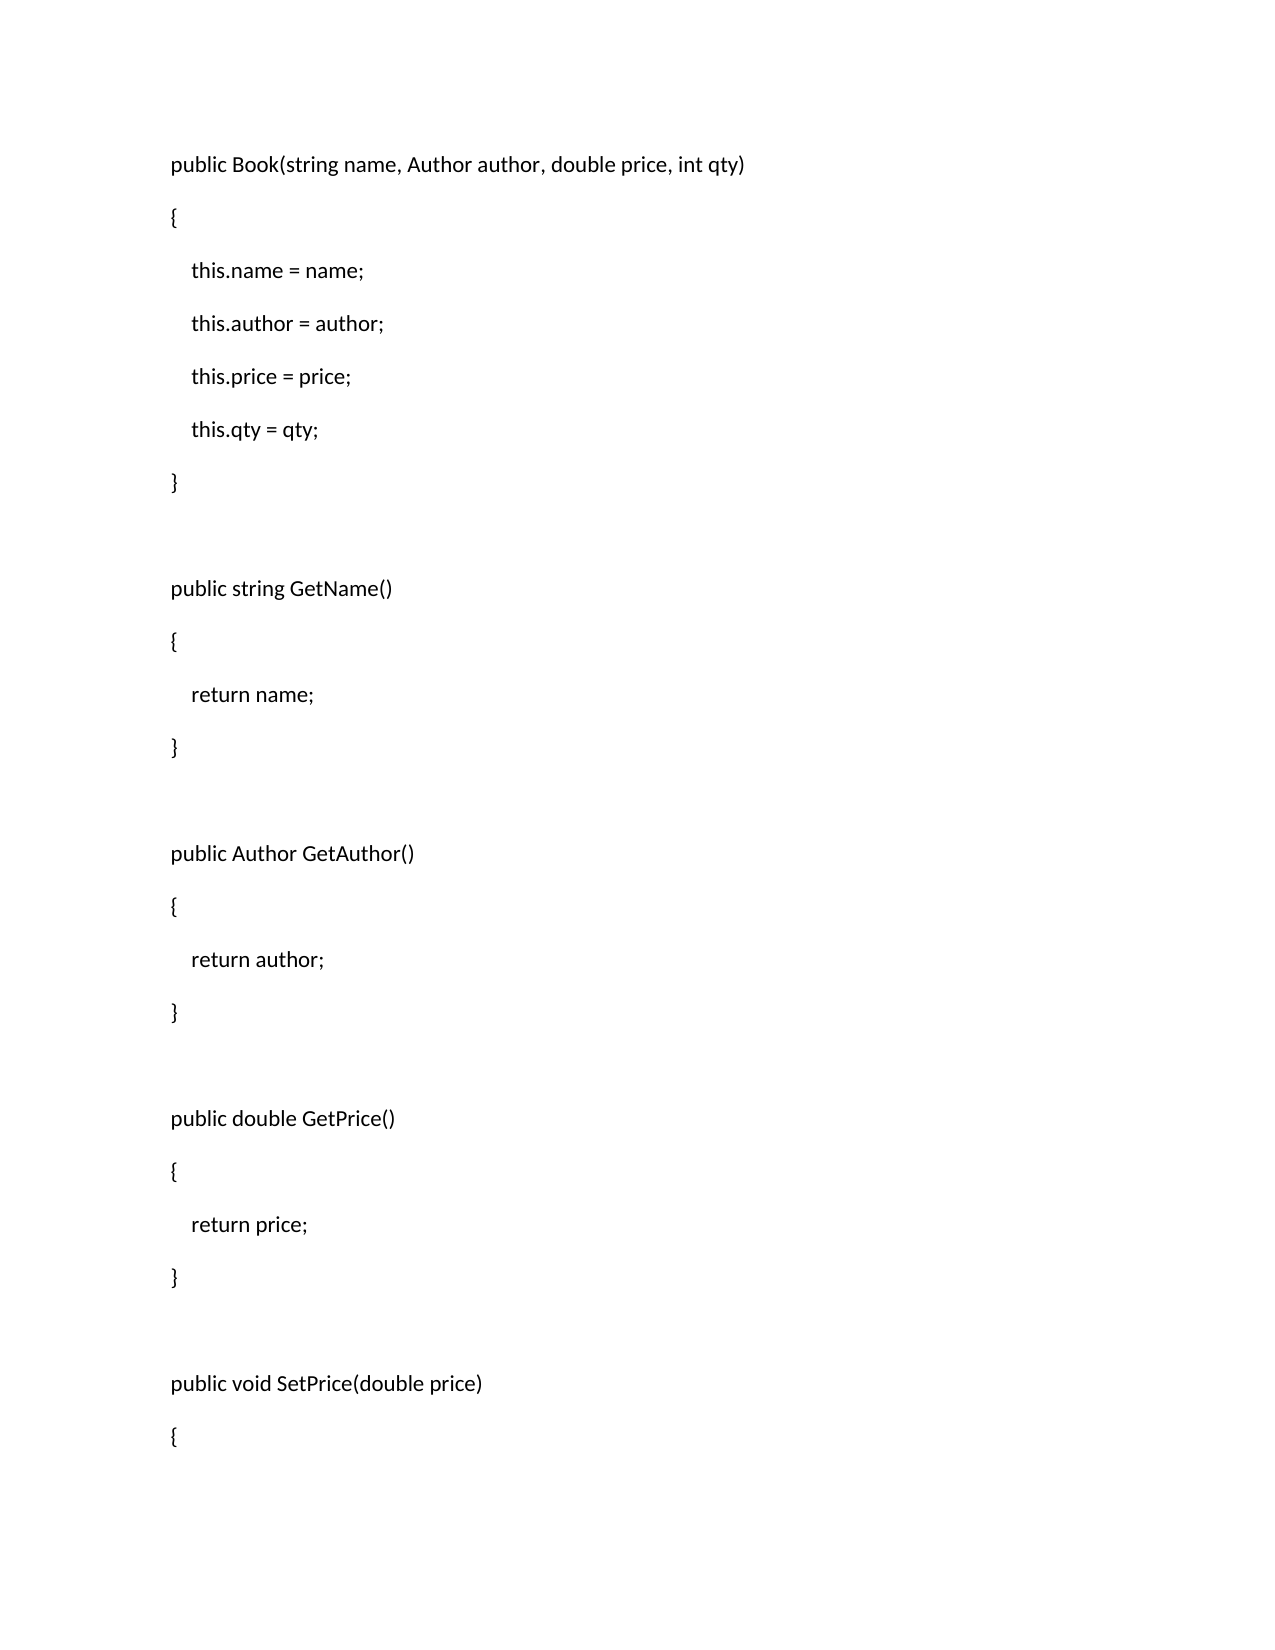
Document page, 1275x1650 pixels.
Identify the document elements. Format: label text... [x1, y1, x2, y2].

text public double GetPrice() [150, 1104, 1125, 1132]
text return author; [150, 945, 1125, 973]
text return name; [150, 680, 1125, 708]
text this.name = name; [150, 256, 1125, 284]
text } [150, 998, 1125, 1026]
text public Author GetAuthor() [150, 839, 1125, 867]
text } [150, 468, 1125, 496]
text public string GetName() [150, 574, 1125, 602]
text { [150, 892, 1125, 920]
text this.qty = qty; [150, 415, 1125, 443]
text } [150, 1263, 1125, 1291]
text } [150, 733, 1125, 761]
text this.author = author; [150, 309, 1125, 337]
text this.price = price; [150, 362, 1125, 390]
text { [150, 1157, 1125, 1185]
text { [150, 627, 1125, 655]
text public Book(string name, Author author, double price, int qty) [150, 150, 1125, 178]
text { [150, 203, 1125, 231]
text return price; [150, 1210, 1125, 1238]
text { [150, 1422, 1125, 1451]
text public void SetPrice(double price) [150, 1369, 1125, 1397]
